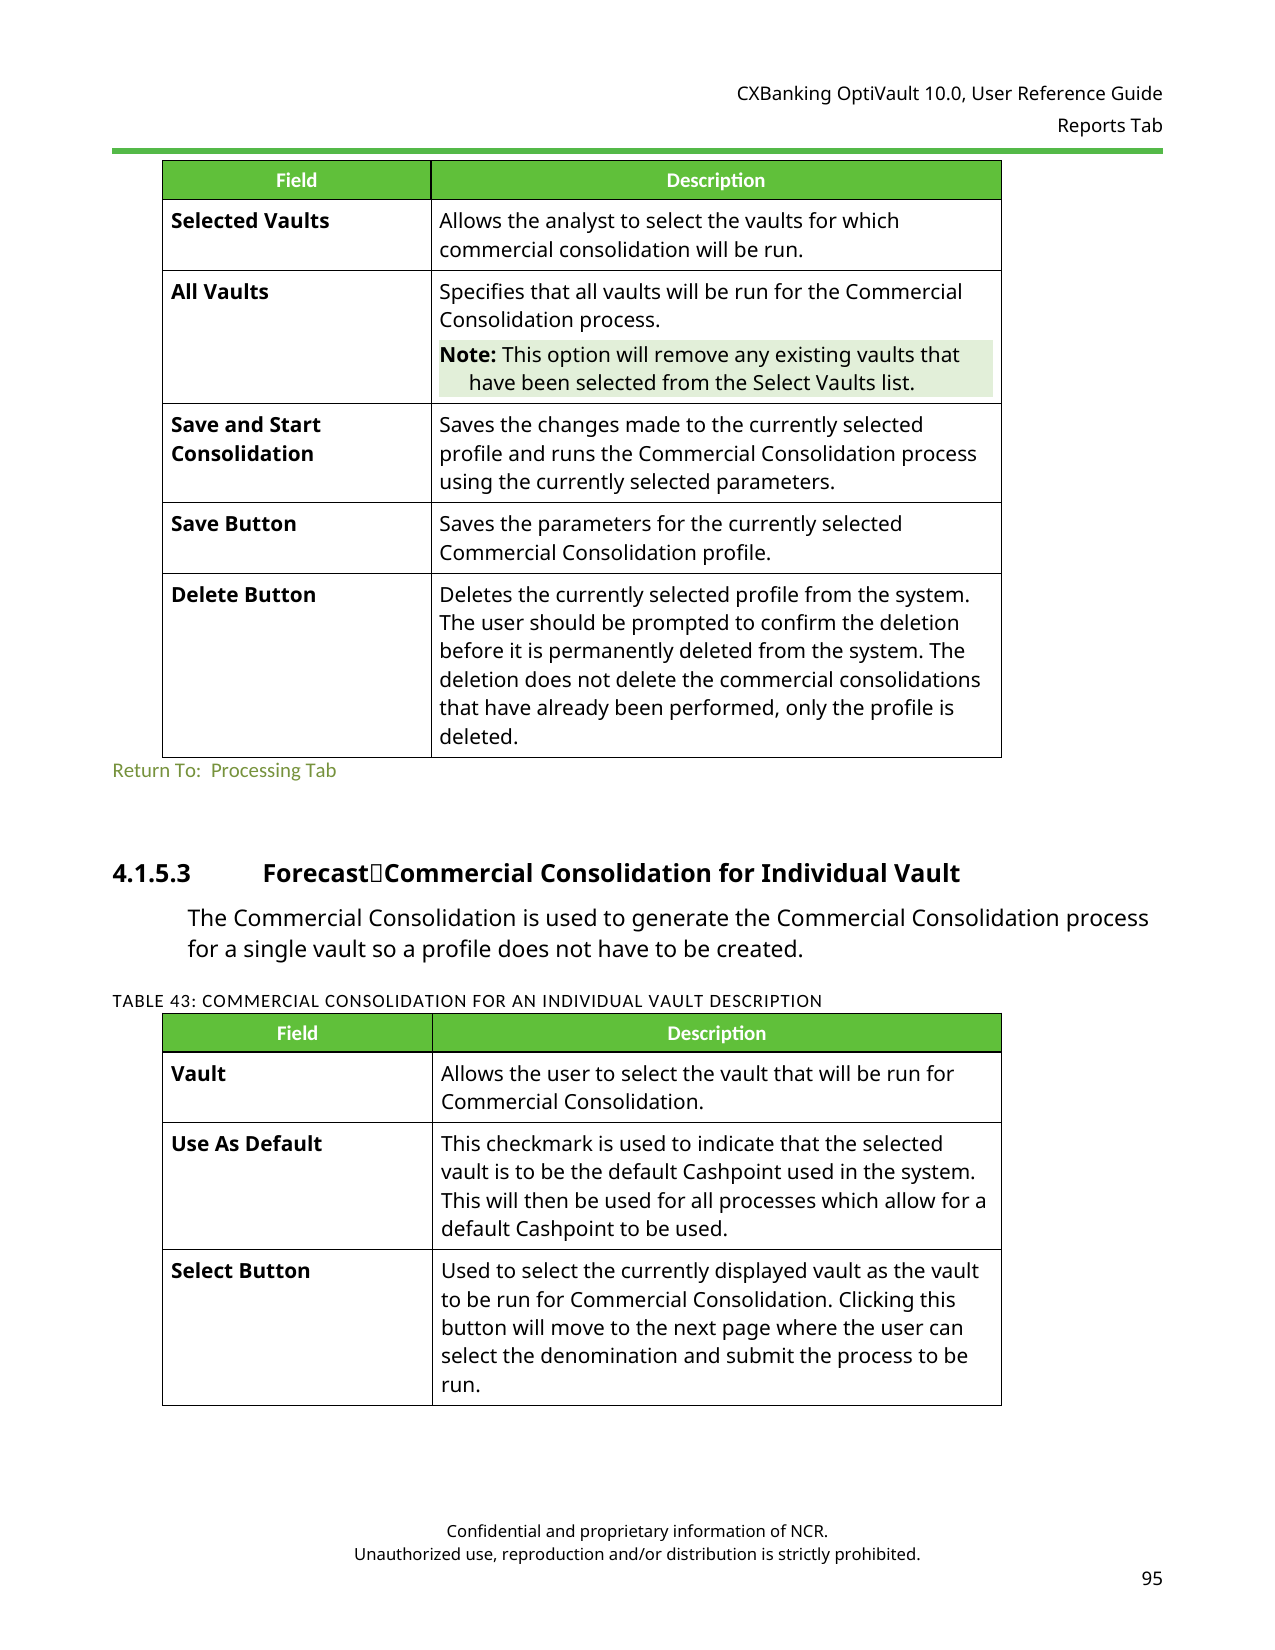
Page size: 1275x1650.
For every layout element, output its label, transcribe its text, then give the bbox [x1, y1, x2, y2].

table_cell Selected Vaults [163, 200, 431, 270]
table_cell Save and Start Consolidation [163, 404, 431, 502]
table_cell Use As Default [163, 1123, 432, 1249]
table_cell This checkmark is used to indicate that the selected vault is to be the default Cashpoint used in the system. This will then be used for all processes which allow for a default Cashpoint to be used. [433, 1123, 1001, 1249]
table_cell Delete Button [163, 574, 431, 757]
table_header Description [433, 1014, 1001, 1051]
table_cell All Vaults [163, 271, 431, 403]
table_cell Specifies that all vaults will be run for the Commercial Consolidation process. Note: This option will remove any existing vaults that have been selected from the Select Vaults list. [432, 271, 1001, 403]
table_header Field [163, 1014, 432, 1051]
table_cell Saves the changes made to the currently selected profile and runs the Commercial Consolidation process using the currently selected parameters. [432, 404, 1001, 502]
text Return To: Processing Tab [112, 758, 1163, 783]
table_header Field [163, 161, 430, 199]
table_cell Allows the user to select the vault that will be run for Commercial Consolidation. [433, 1053, 1001, 1122]
table_cell Save Button [163, 503, 431, 572]
table_cell Select Button [163, 1250, 432, 1405]
table_cell Used to select the currently displayed vault as the vault to be run for Commercial Consolidation. Clicking this button will move to the next page where the user can select the denomination and submit the process to be run. [433, 1250, 1001, 1405]
table_cell Vault [163, 1053, 432, 1122]
table_cell Saves the parameters for the currently selected Commercial Consolidation profile. [432, 503, 1001, 572]
table_cell Deletes the currently selected profile from the system. The user should be prompted to confirm the deletion before it is permanently deleted from the system. The deletion does not delete the commercial consolidations that have already been performed, only the profile is deleted. [432, 574, 1001, 757]
table_header Description [432, 161, 1001, 199]
subtitle ForecastCommercial Consolidation for Individual Vault [112, 855, 1163, 889]
text The Commercial Consolidation is used to generate the Commercial Consolidation process for a single vault so a profile does not have to be created. [187, 902, 1163, 964]
table_cell Allows the analyst to select the vaults for which commercial consolidation will be run. [432, 200, 1001, 270]
